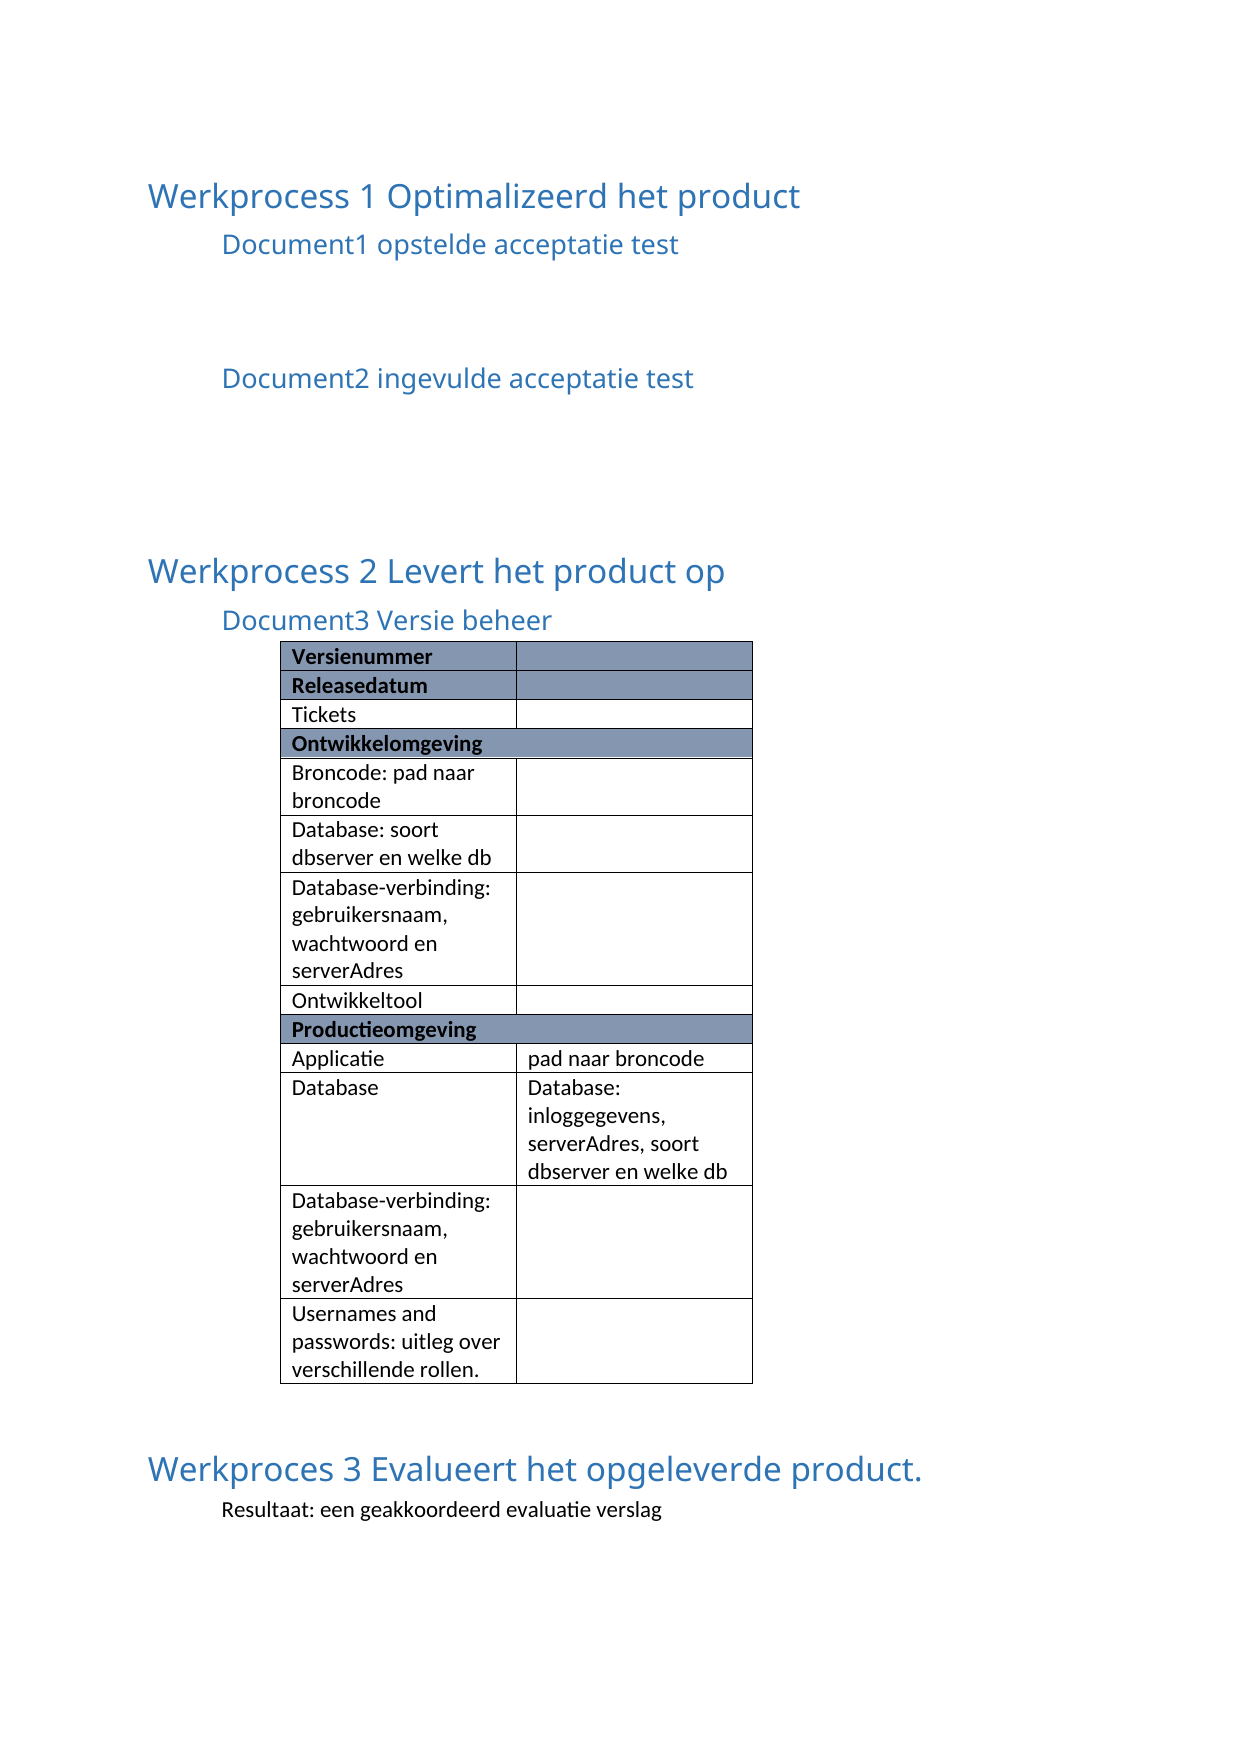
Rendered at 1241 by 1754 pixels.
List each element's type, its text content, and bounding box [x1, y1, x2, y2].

table_cell pad naar broncode [517, 1044, 752, 1072]
table_cell [517, 1299, 752, 1383]
table_cell [517, 671, 752, 699]
table_cell Releasedatum [281, 671, 516, 699]
subtitle Document3 Versie beheer [148, 601, 1093, 638]
table_cell [517, 1186, 752, 1298]
table_cell [517, 986, 752, 1014]
subtitle Document2 ingevulde acceptatie test [148, 359, 1093, 396]
table_header [517, 642, 752, 670]
table_cell [517, 759, 752, 814]
subtitle Werkprocess 2 Levert het product op [148, 548, 1093, 593]
subtitle Document1 opstelde acceptatie test [148, 226, 1093, 263]
subtitle Werkproces 3 Evalueert het opgeleverde product. [148, 1446, 1093, 1492]
table_cell [517, 700, 752, 728]
table_cell Productieomgeving [281, 1015, 752, 1043]
table_cell Tickets [281, 700, 516, 728]
table_cell Database-verbinding: gebruikersnaam, wachtwoord en serverAdres [281, 873, 516, 985]
table_cell Broncode: pad naar broncode [281, 759, 516, 814]
table_header Versienummer [281, 642, 516, 670]
table_cell Usernames and passwords: uitleg over verschillende rollen. [281, 1299, 516, 1383]
table_cell Database: soort dbserver en welke db [281, 816, 516, 872]
table_cell [517, 816, 752, 872]
table_cell Applicatie [281, 1044, 516, 1072]
table_cell Database: inloggegevens, serverAdres, soort dbserver en welke db [517, 1073, 752, 1185]
table_cell Database-verbinding: gebruikersnaam, wachtwoord en serverAdres [281, 1186, 516, 1298]
table_cell Ontwikkelomgeving [281, 729, 752, 757]
subtitle Werkprocess 1 Optimalizeerd het product [148, 173, 1093, 218]
text Resultaat: een geakkoordeerd evaluatie verslag [148, 1495, 1093, 1523]
table_cell [517, 873, 752, 985]
table_cell Database [281, 1073, 516, 1185]
table_cell Ontwikkeltool [281, 986, 516, 1014]
